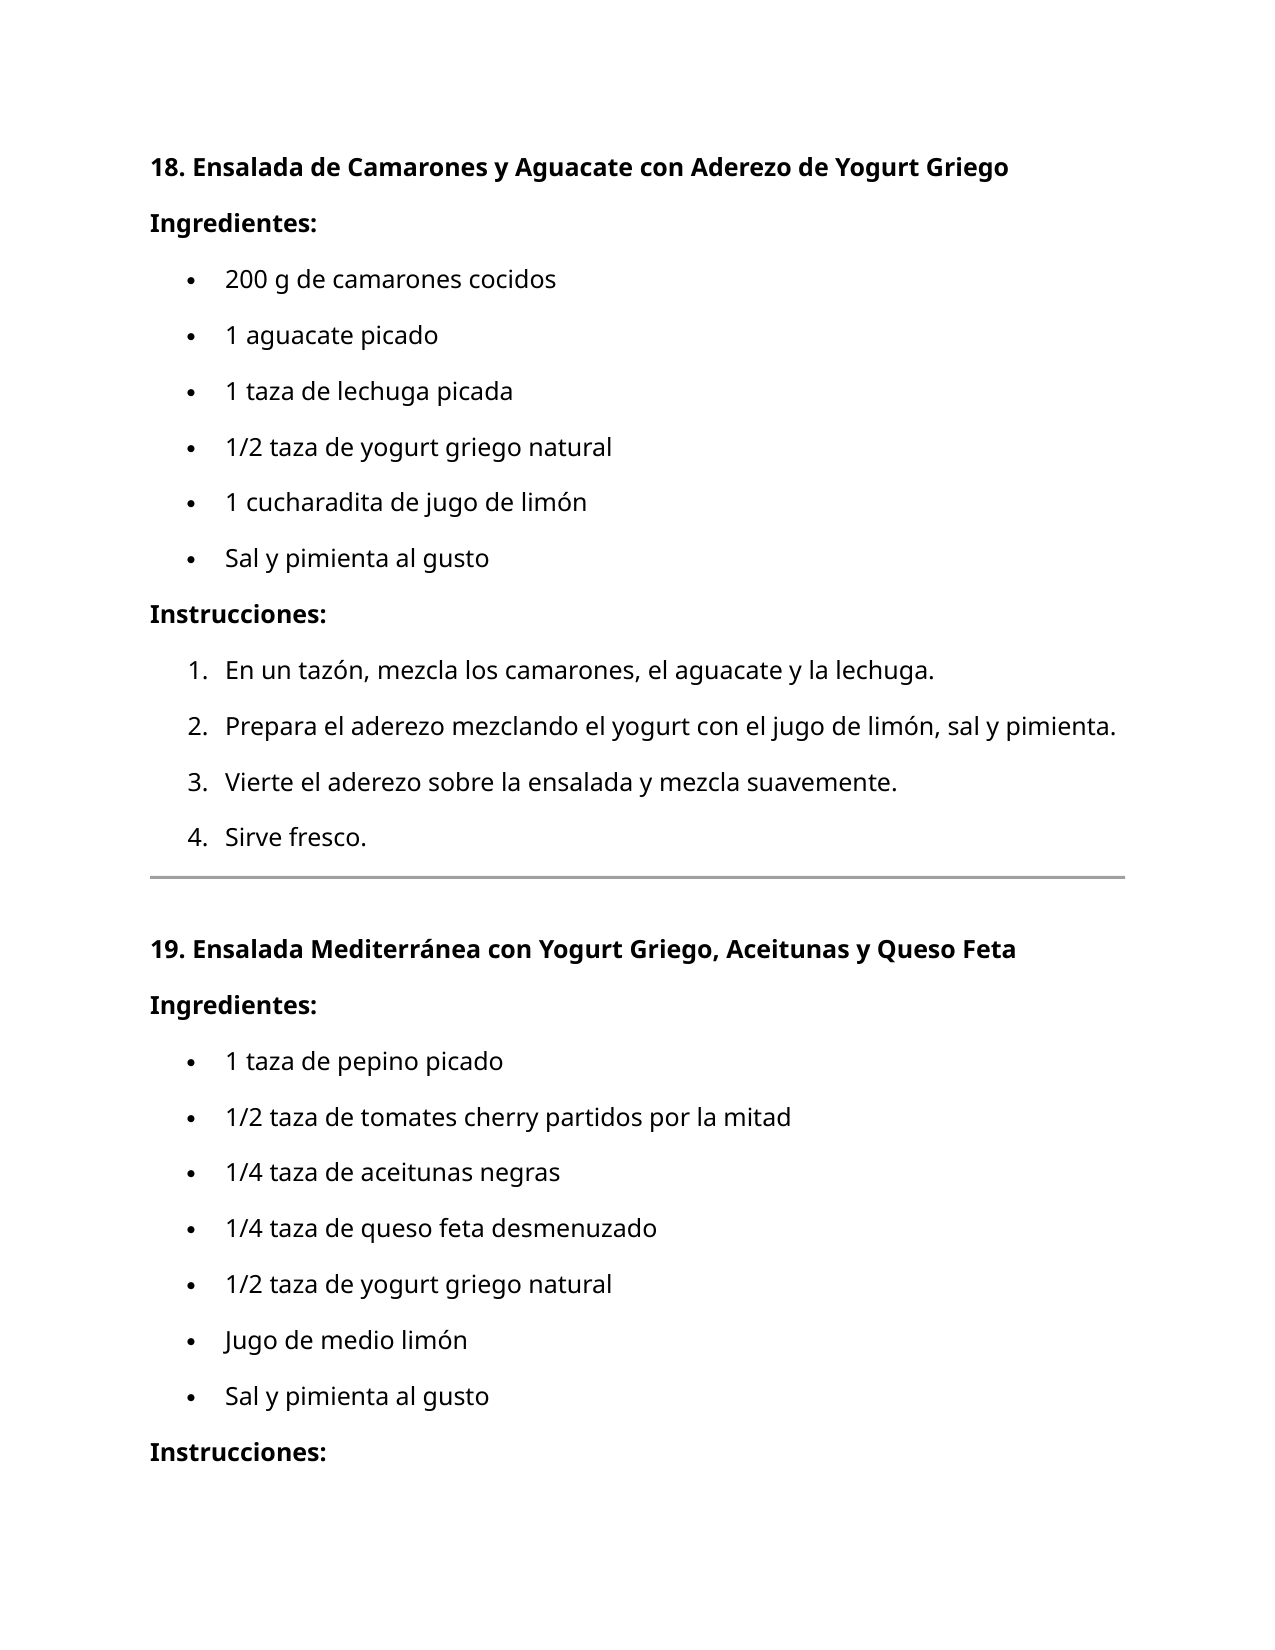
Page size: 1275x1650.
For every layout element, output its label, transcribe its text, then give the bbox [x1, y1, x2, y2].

list 1 cucharadita de jugo de limón [187, 485, 1125, 519]
list 1 taza de lechuga picada [187, 373, 1125, 407]
list 1/2 taza de yogurt griego natural [187, 429, 1125, 463]
list 200 g de camarones cocidos [187, 262, 1125, 296]
text 18. Ensalada de Camarones y Aguacate con Aderezo de Yogurt Griego [150, 150, 1125, 184]
text Ingredientes: [150, 206, 1125, 240]
list Vierte el aderezo sobre la ensalada y mezcla suavemente. [187, 764, 1125, 798]
list 1 aguacate picado [187, 317, 1125, 352]
list 1 taza de pepino picado [187, 1043, 1125, 1077]
list Prepara el aderezo mezclando el yogurt con el jugo de limón, sal y pimienta. [187, 708, 1125, 742]
list Sal y pimienta al gusto [187, 541, 1125, 575]
list En un tazón, mezcla los camarones, el aguacate y la lechuga. [187, 652, 1125, 687]
list Sal y pimienta al gusto [187, 1378, 1125, 1412]
text Instrucciones: [150, 597, 1125, 631]
list 1/4 taza de aceitunas negras [187, 1155, 1125, 1189]
text Instrucciones: [150, 1434, 1125, 1468]
list Sirve fresco. [187, 820, 1125, 854]
list 1/4 taza de queso feta desmenuzado [187, 1211, 1125, 1245]
text 19. Ensalada Mediterránea con Yogurt Griego, Aceitunas y Queso Feta [150, 932, 1125, 966]
text Ingredientes: [150, 987, 1125, 1022]
list Jugo de medio limón [187, 1322, 1125, 1357]
list 1/2 taza de tomates cherry partidos por la mitad [187, 1099, 1125, 1133]
list 1/2 taza de yogurt griego natural [187, 1267, 1125, 1301]
